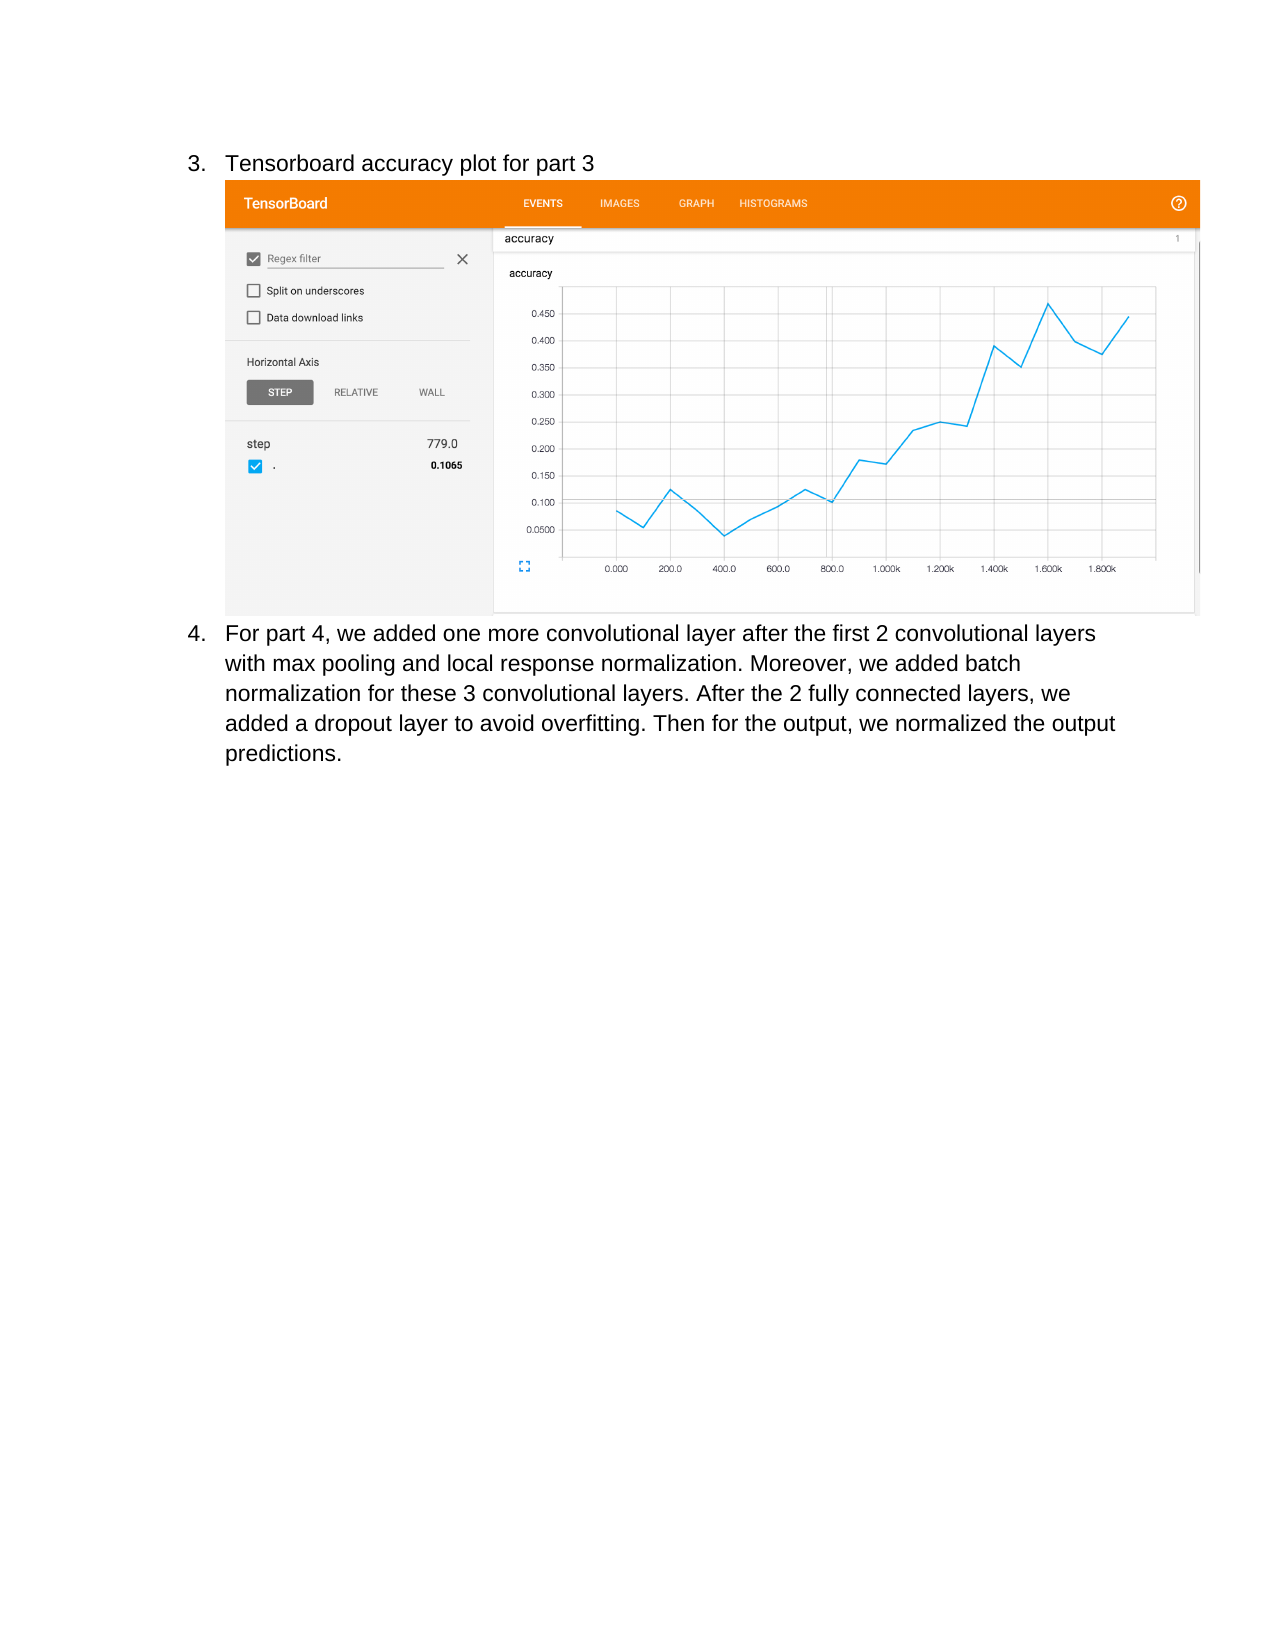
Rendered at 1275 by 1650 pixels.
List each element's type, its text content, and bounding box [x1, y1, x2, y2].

list For part 4, we added one more convolutional layer after the first 2 convolutional layers with max pooling and local response normalization. Moreover, we added batch normalization for these 3 convolutional layers. After the 2 fully connected layers, we added a dropout layer to avoid overfitting. Then for the output, we normalized the output predictions. [187, 619, 1125, 767]
picture [225, 180, 1200, 616]
